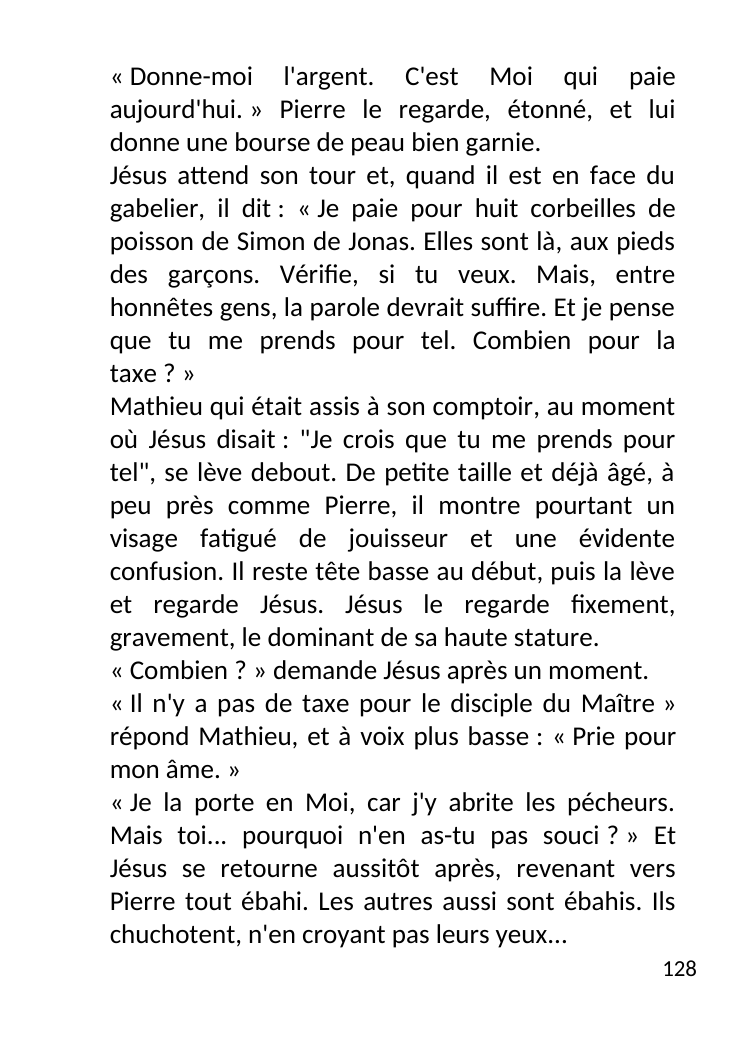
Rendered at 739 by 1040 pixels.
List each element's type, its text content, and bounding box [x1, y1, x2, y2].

text « Je la porte en Moi, car j'y abrite les pécheurs. Mais toi... pourquoi n'en as-tu pas souci ? » Et Jésus se retourne aussitôt après, revenant vers Pierre tout ébahi. Les autres aussi sont ébahis. Ils chuchotent, n'en croyant pas leurs yeux... [109, 786, 676, 951]
text Jésus attend son tour et, quand il est en face du gabelier, il dit : « Je paie pour huit corbeilles de poisson de Simon de Jonas. Elles sont là, aux pieds des garçons. Vérifie, si tu veux. Mais, entre honnêtes gens, la parole devrait suffire. Et je pense que tu me prends pour tel. Combien pour la taxe ? » [109, 158, 676, 389]
text « Il n'y a pas de taxe pour le disciple du Maître » répond Mathieu, et à voix plus basse : « Prie pour mon âme. » [109, 686, 676, 786]
text « Combien ? » demande Jésus après un moment. [109, 653, 676, 686]
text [109, 59, 676, 158]
text Mathieu qui était assis à son comptoir, au moment où Jésus disait : "Je crois que tu me prends pour tel", se lève debout. De petite taille et déjà âgé, à peu près comme Pierre, il montre pourtant un visage fatigué de jouisseur et une évidente confusion. Il reste tête basse au début, puis la lève et regarde Jésus. Jésus le regarde fixement, gravement, le dominant de sa haute stature. [109, 389, 676, 653]
